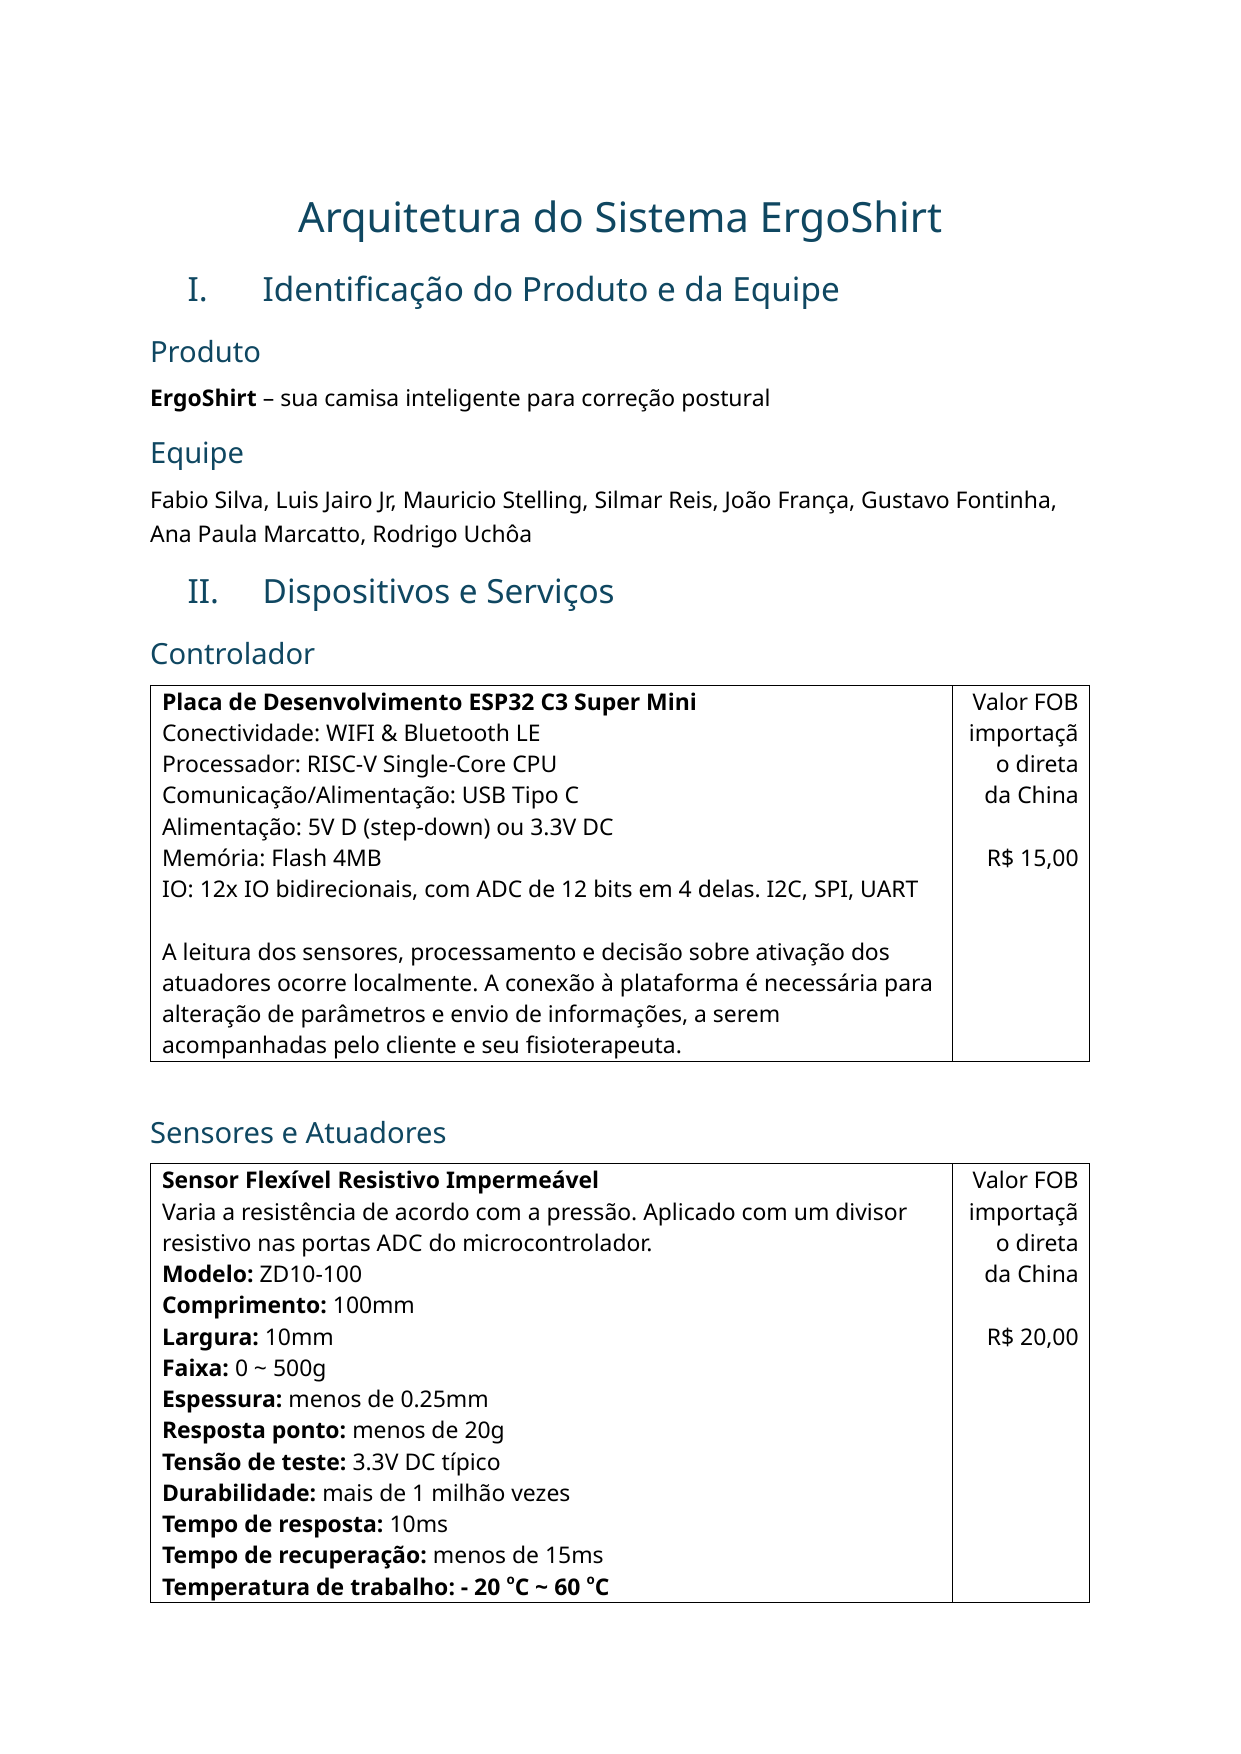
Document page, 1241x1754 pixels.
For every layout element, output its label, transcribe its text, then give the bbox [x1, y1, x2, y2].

subtitle Sensores e Atuadores [150, 1112, 1090, 1152]
subtitle Controlador [150, 633, 1090, 673]
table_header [953, 1164, 1089, 1602]
table_header Valor FOB importação direta da China R$ 15,00 [953, 686, 1089, 1061]
subtitle Identificação do Produto e da Equipe [187, 265, 1090, 311]
text ErgoShirt – sua camisa inteligente para correção postural [150, 382, 1090, 413]
subtitle Equipe [150, 433, 1090, 472]
subtitle Dispositivos e Serviços [187, 568, 1090, 613]
subtitle Produto [150, 331, 1090, 371]
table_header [151, 1164, 952, 1602]
text Fabio Silva, Luis Jairo Jr, Mauricio Stelling, Silmar Reis, João França, Gustavo Fontinha, Ana Paula Marcatto, Rodrigo Uchôa [150, 484, 1090, 549]
subtitle Arquitetura do Sistema ErgoShirt [150, 187, 1090, 244]
table_header Placa de Desenvolvimento ESP32 C3 Super Mini Conectividade: WIFI & Bluetooth LE Processador: RISC-V Single-Core CPU Comunicação/Alimentação: USB Tipo C Alimentação: 5V D (step-down) ou 3.3V DC Memória: Flash 4MB IO: 12x IO bidirecionais, com ADC de 12 bits em 4 delas. I2C, SPI, UART A leitura dos sensores, processamento e decisão sobre ativação dos atuadores ocorre localmente. A conexão à plataforma é necessária para alteração de parâmetros e envio de informações, a serem acompanhadas pelo cliente e seu fisioterapeuta. [151, 686, 952, 1061]
